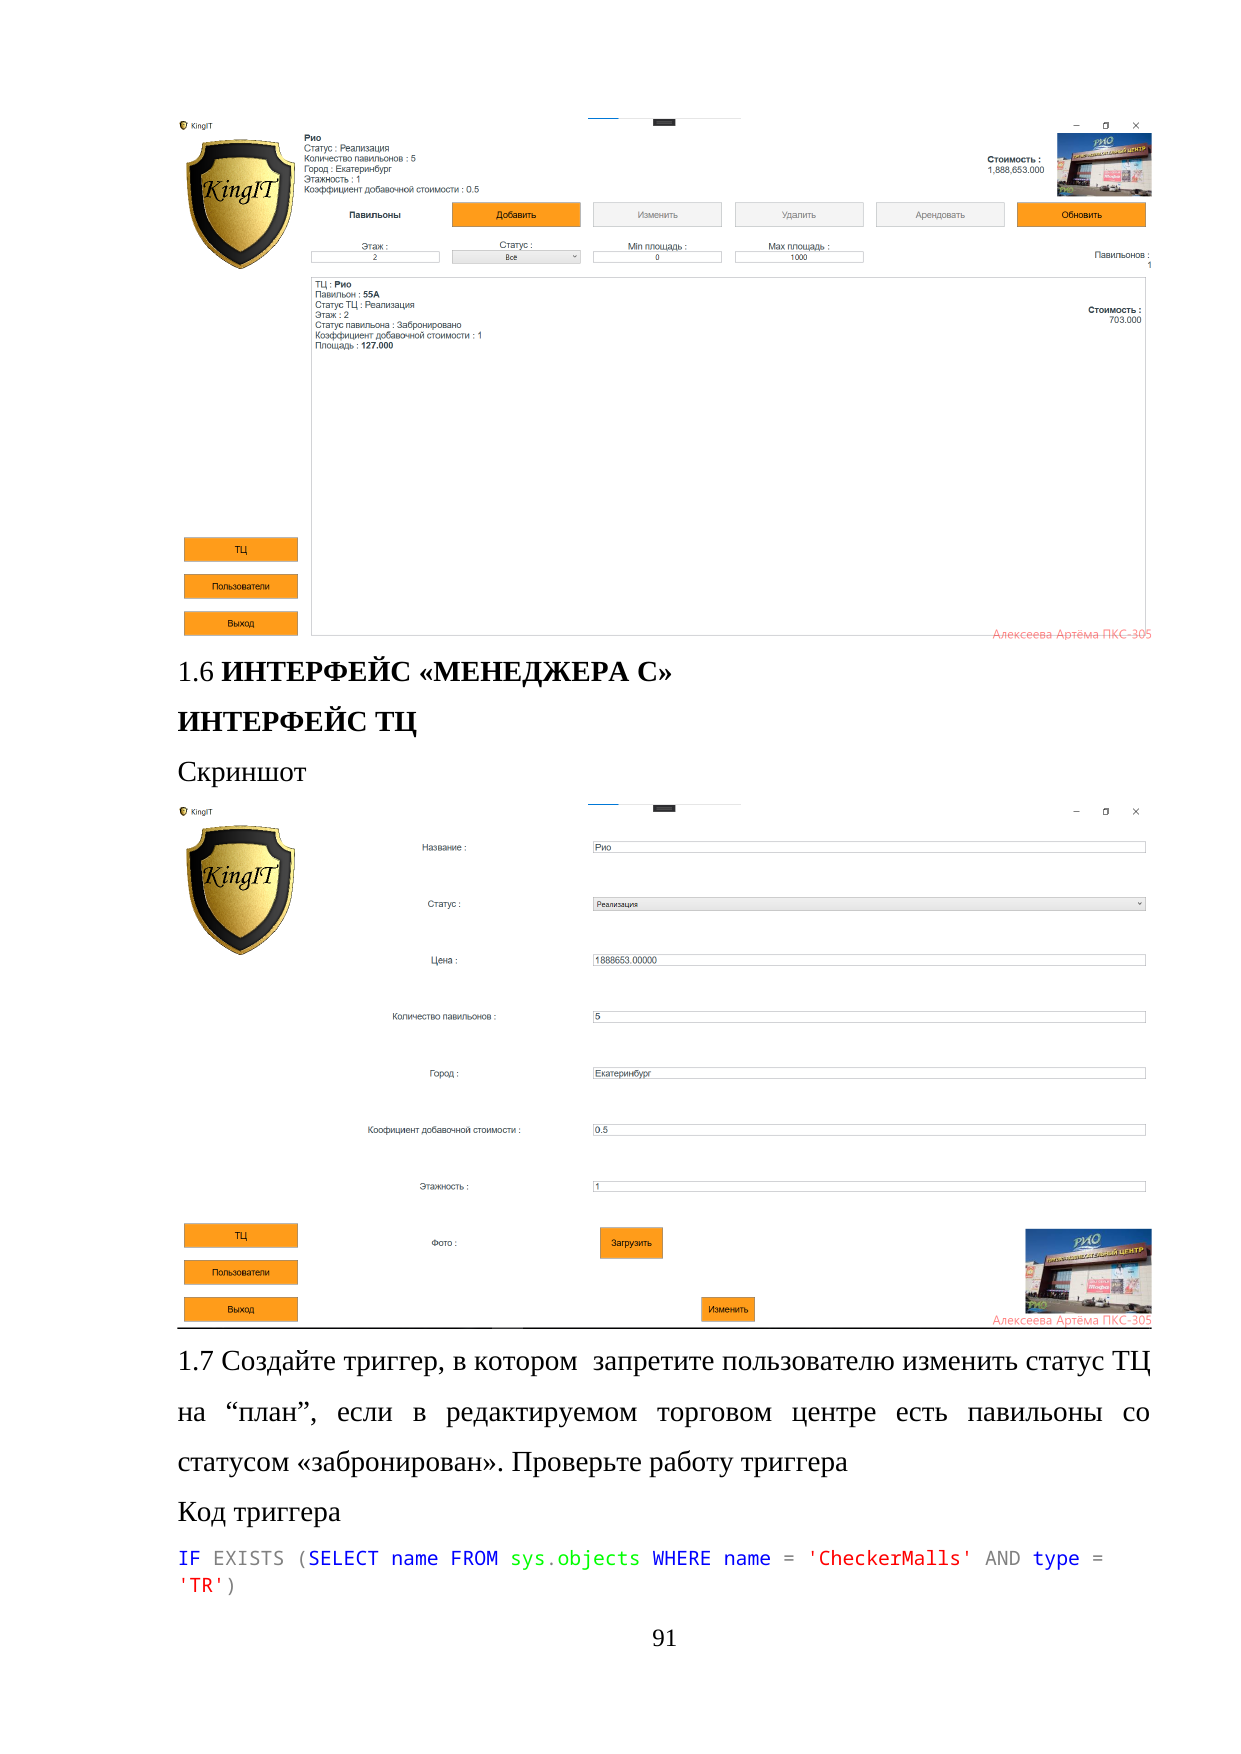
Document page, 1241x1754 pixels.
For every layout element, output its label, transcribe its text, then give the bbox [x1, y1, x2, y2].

picture [177, 804, 1152, 1329]
text 1.7 Создайте триггер, в котором запретите пользователю изменить статус ТЦ на “план”, если в редактируемом торговом центре есть павильоны со статусом «забронирован». Проверьте работу триггера [177, 1343, 1152, 1477]
text Код триггера [177, 1494, 1152, 1528]
text IF EXISTS (SELECT name FROM sys.objects WHERE name = 'CheckerMalls' AND type = 'TR') [177, 1544, 1152, 1598]
text ИНТЕРФЕЙС ТЦ [177, 704, 1152, 738]
picture [177, 118, 1152, 640]
text Скриншот [177, 754, 1152, 788]
text 1.6 ИНТЕРФЕЙС «МЕНЕДЖЕРА C» [177, 654, 1152, 687]
